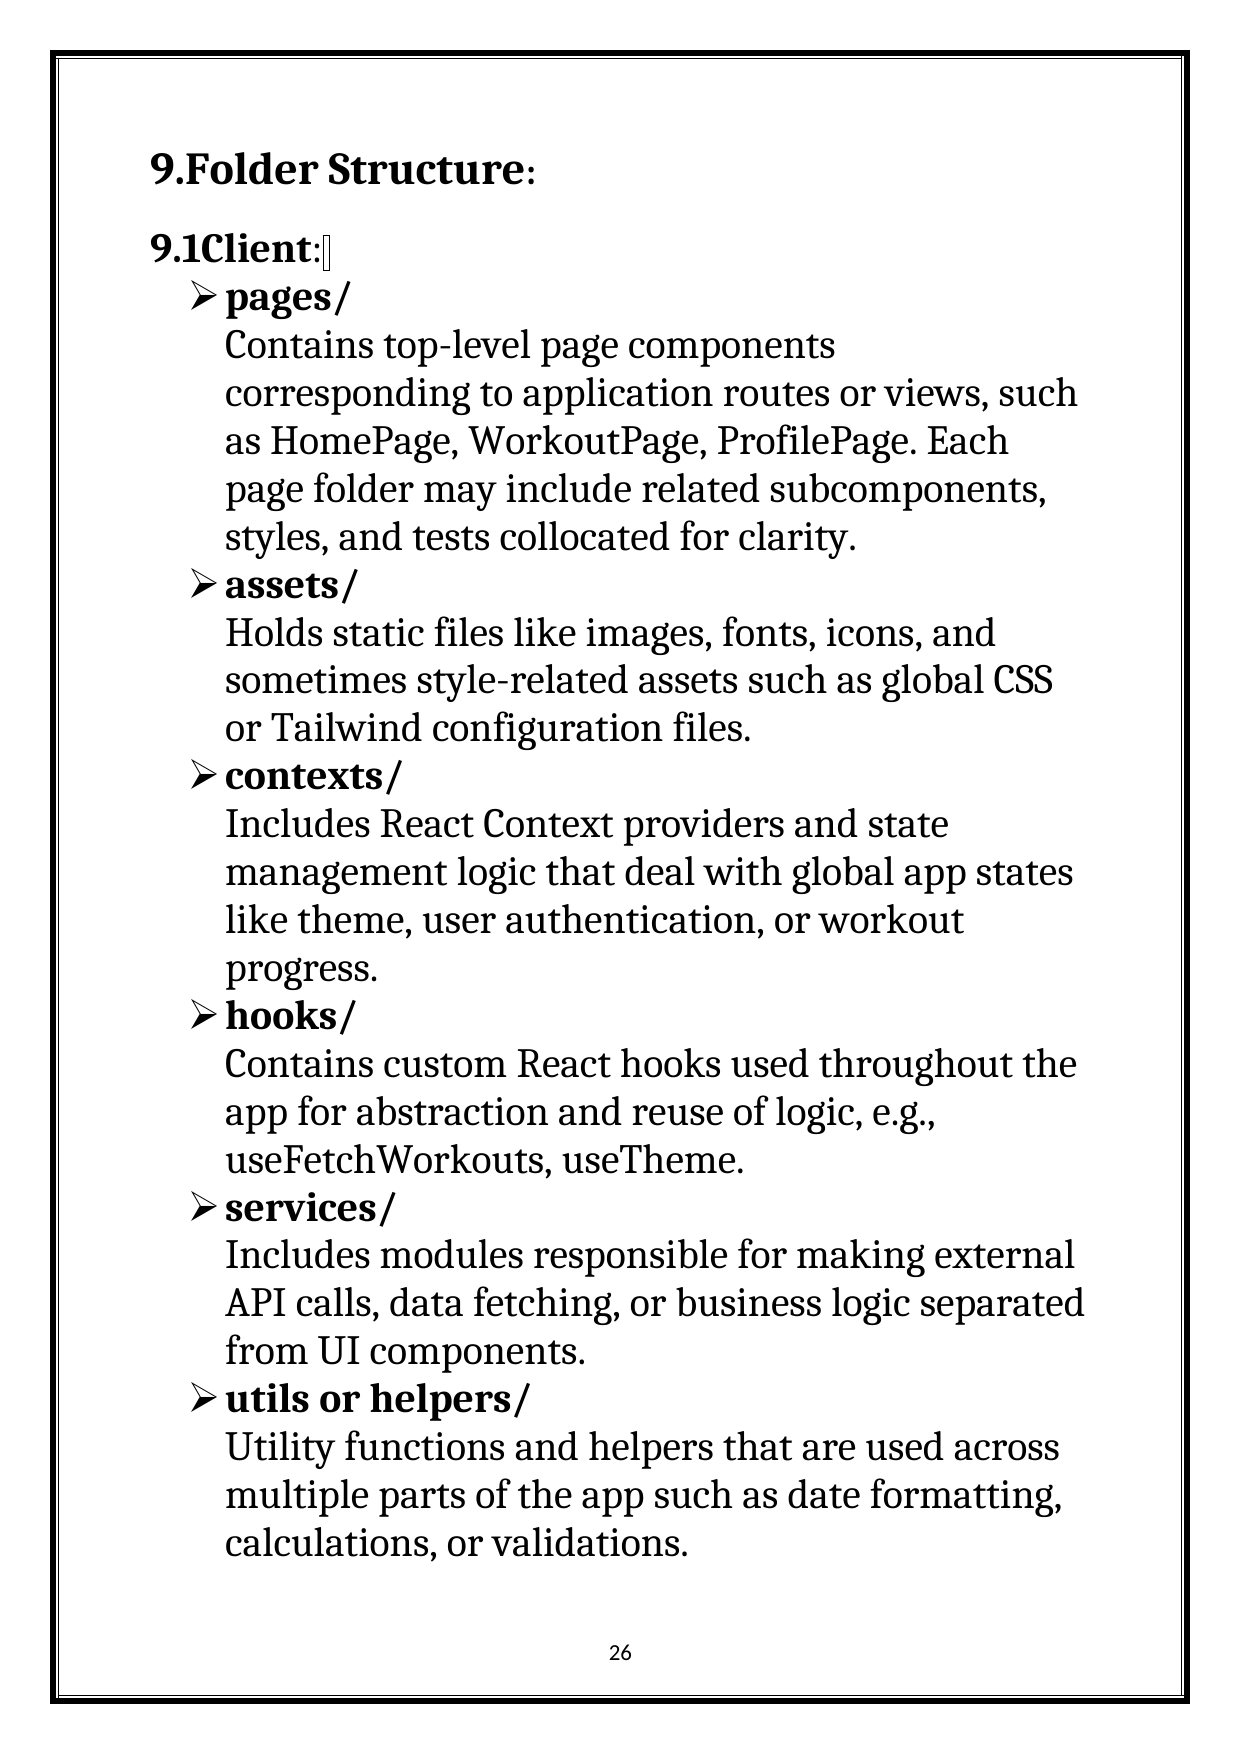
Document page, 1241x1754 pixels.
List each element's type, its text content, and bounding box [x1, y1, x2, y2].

list contexts/ Includes React Context providers and state management logic that deal with global app states like theme, user authentication, or workout progress. [187, 752, 1090, 992]
list hooks/ Contains custom React hooks used throughout the app for abstraction and reuse of logic, e.g., useFetchWorkouts, useTheme. [187, 992, 1090, 1183]
text 9.1Client: [150, 225, 1090, 273]
list pages/ Contains top-level page components corresponding to application routes or views, such as HomePage, WorkoutPage, ProfilePage. Each page folder may include related subcomponents, styles, and tests collocated for clarity. [187, 273, 1090, 561]
list utils or helpers/ Utility functions and helpers that are used across multiple parts of the app such as date formatting, calculations, or validations. [187, 1375, 1090, 1567]
text 9.Folder Structure: [150, 143, 1090, 196]
list assets/ Holds static files like images, fonts, icons, and sometimes style-related assets such as global CSS or Tailwind configuration files. [187, 561, 1090, 752]
list services/ Includes modules responsible for making external API calls, data fetching, or business logic separated from UI components. [187, 1183, 1090, 1375]
